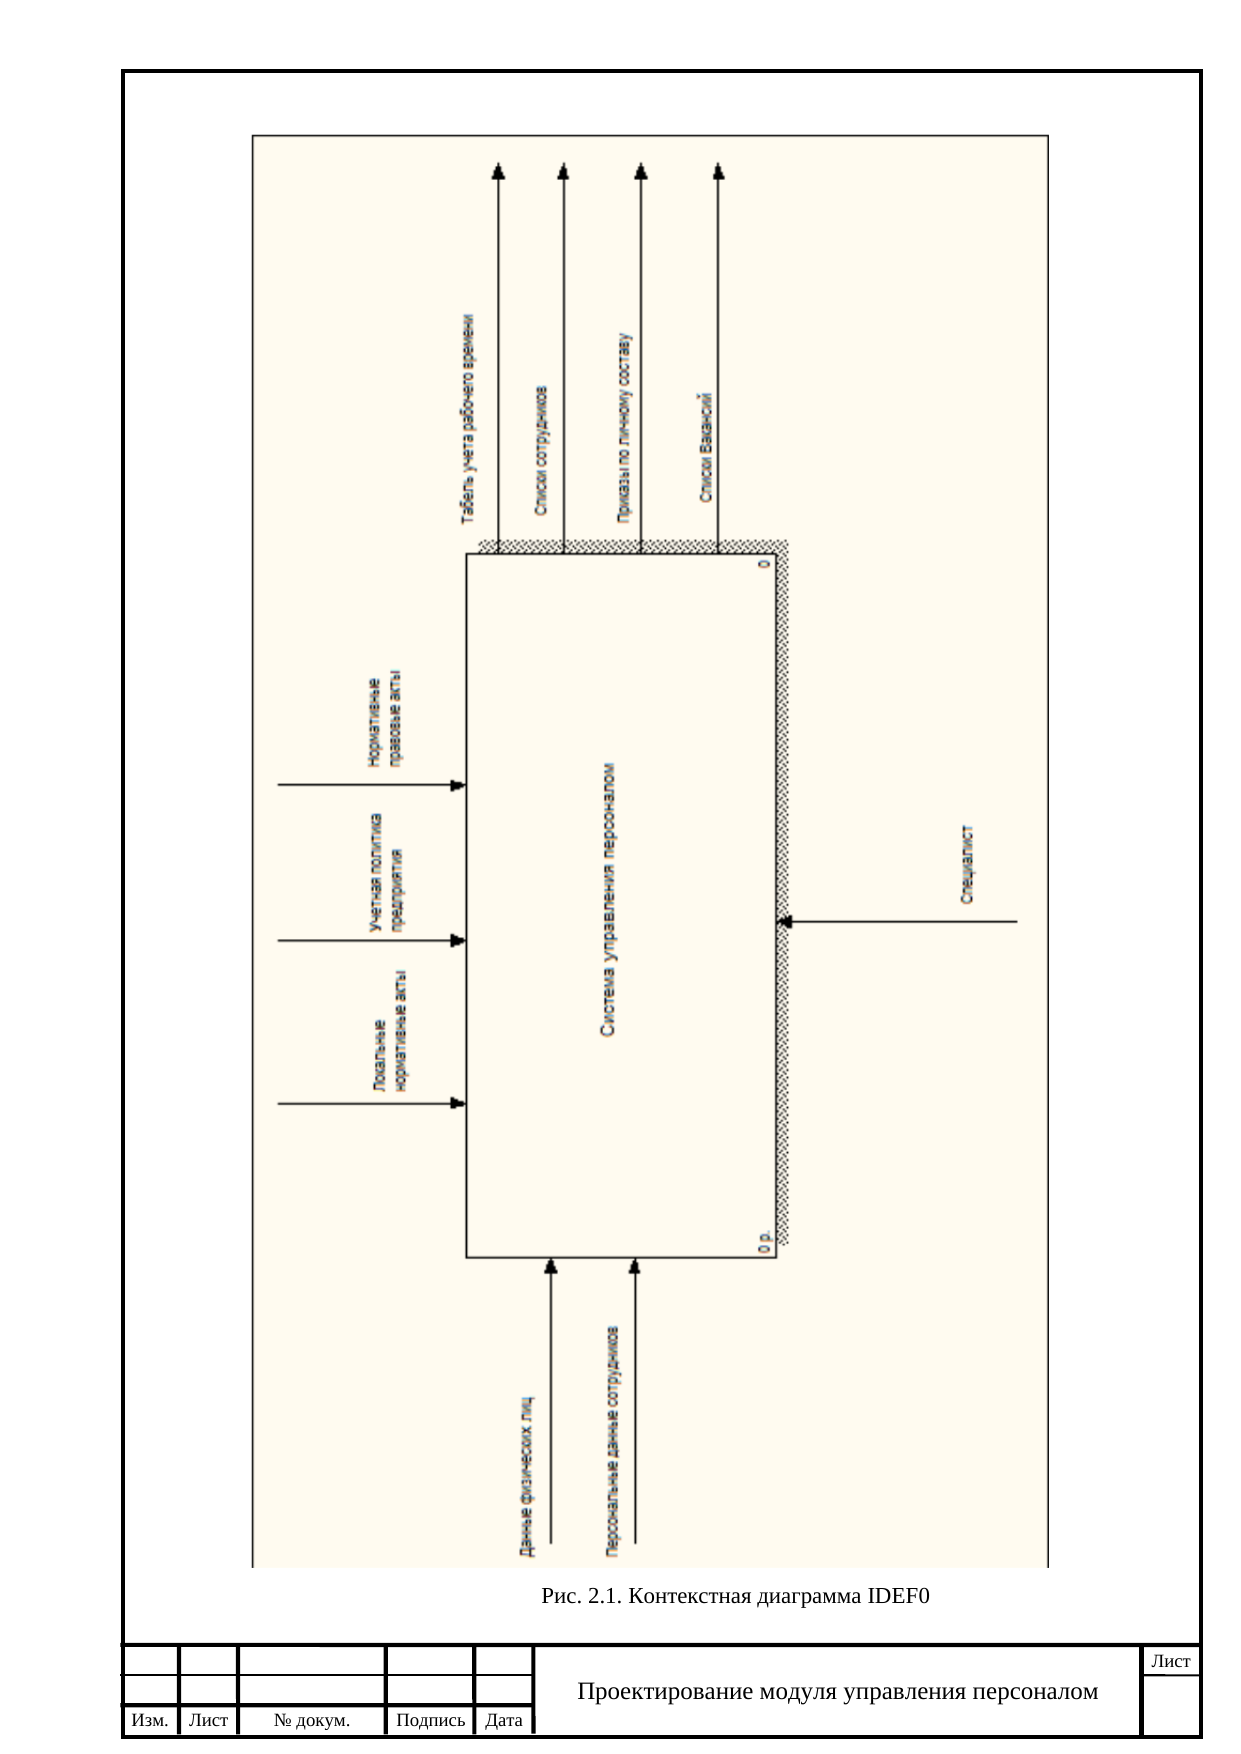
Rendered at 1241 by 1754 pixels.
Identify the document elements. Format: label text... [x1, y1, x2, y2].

picture [252, 136, 1049, 1567]
list Контекстная диаграмма IDEF0 [290, 1582, 1181, 1608]
